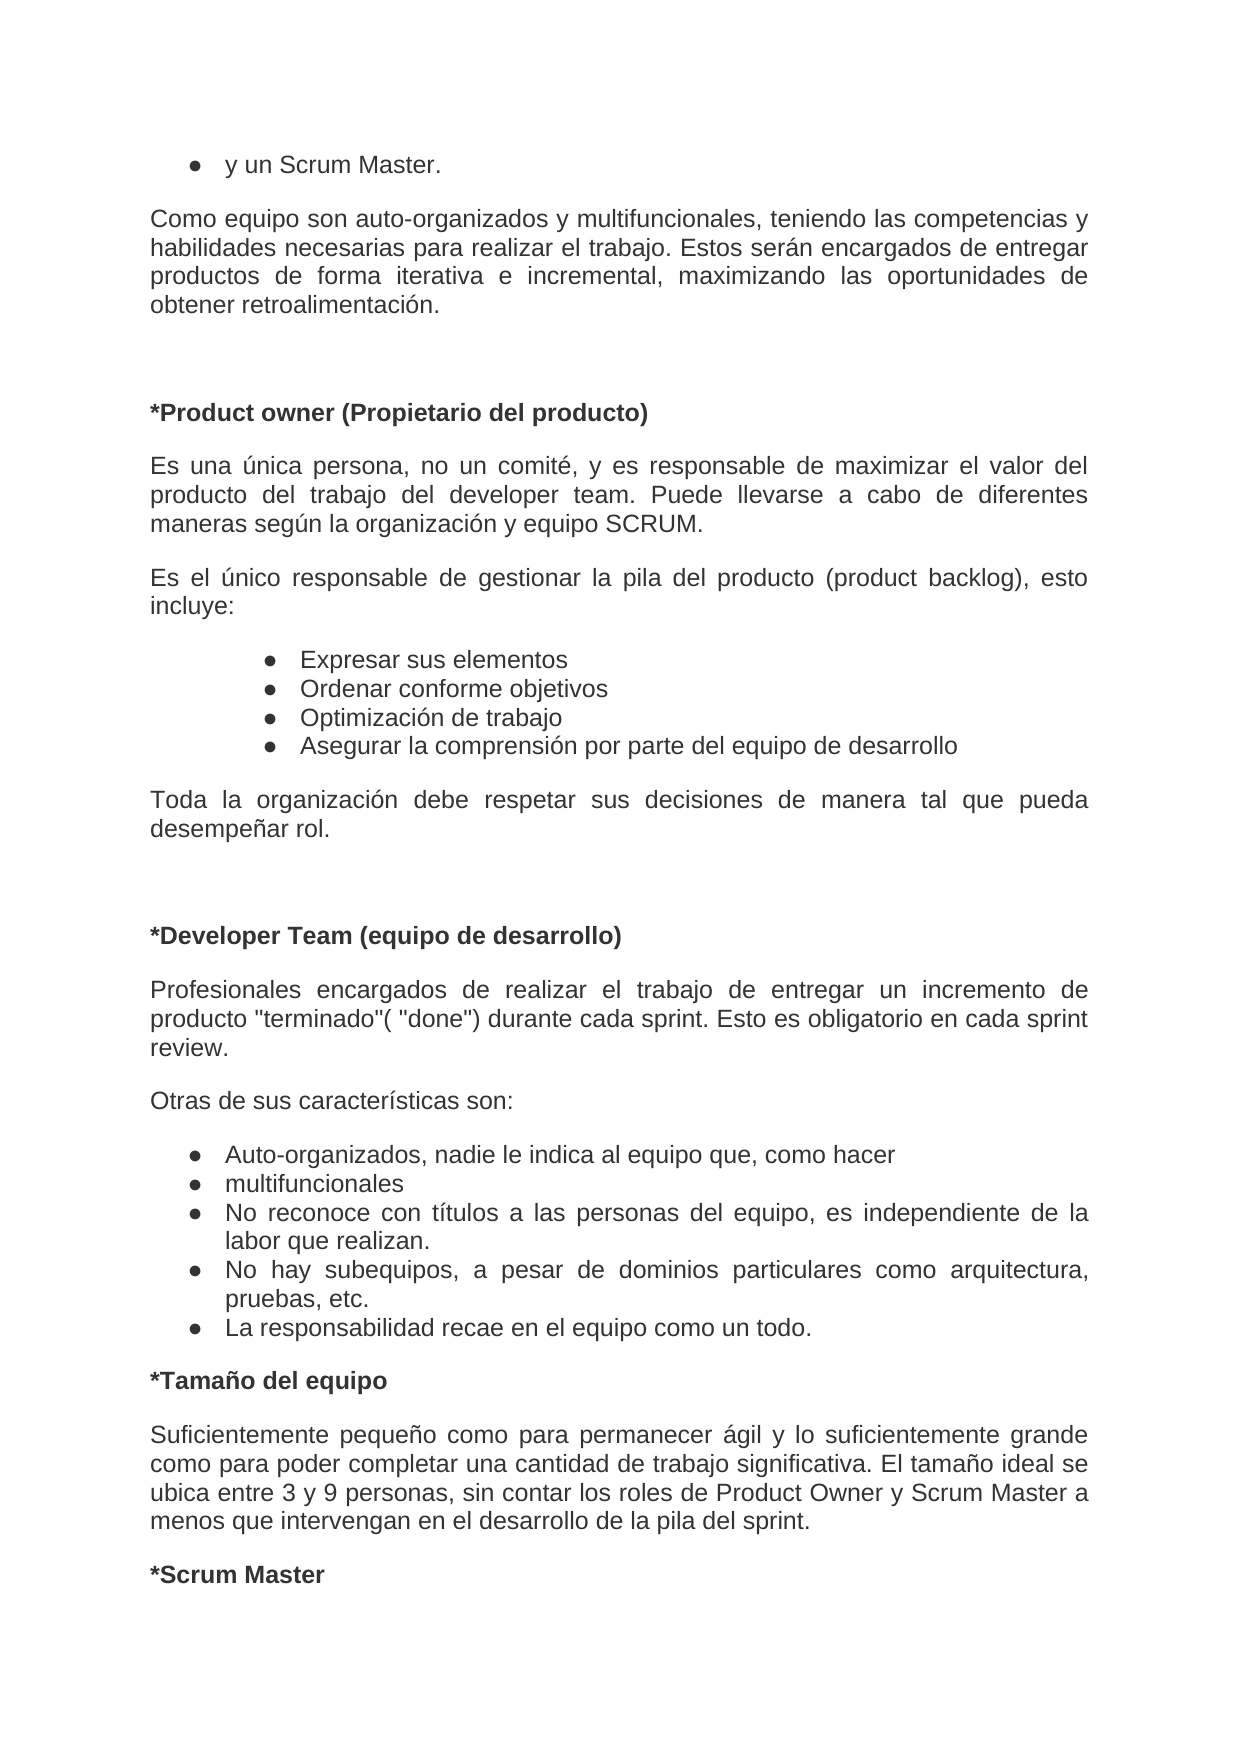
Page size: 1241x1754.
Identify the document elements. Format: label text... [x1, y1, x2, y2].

text Es una única persona, no un comité, y es responsable de maximizar el valor del producto del trabajo del developer team. Puede llevarse a cabo de diferentes maneras según la organización y equipo SCRUM. [150, 451, 1090, 537]
text Como equipo son auto-organizados y multifuncionales, teniendo las competencias y habilidades necesarias para realizar el trabajo. Estos serán encargados de entregar productos de forma iterativa e incremental, maximizando las oportunidades de obtener retroalimentación. [150, 204, 1090, 319]
list No hay subequipos, a pesar de dominios particulares como arquitectura, pruebas, etc. [187, 1255, 1090, 1312]
list y un Scrum Master. [187, 150, 1090, 179]
list La responsabilidad recae en el equipo como un todo. [187, 1312, 1090, 1341]
text Otras de sus características son: [150, 1086, 1090, 1115]
list No reconoce con títulos a las personas del equipo, es independiente de la labor que realizan. [187, 1197, 1090, 1255]
text Suficientemente pequeño como para permanecer ágil y lo suficientemente grande como para poder completar una cantidad de trabajo significativa. El tamaño ideal se ubica entre 3 y 9 personas, sin contar los roles de Product Owner y Scrum Master a menos que intervengan en el desarrollo de la pila del sprint. [150, 1420, 1090, 1535]
text Profesionales encargados de realizar el trabajo de entregar un incremento de producto "terminado"( "done") durante cada sprint. Esto es obligatorio en cada sprint review. [150, 975, 1090, 1061]
text Es el único responsable de gestionar la pila del producto (product backlog), esto incluye: [150, 562, 1090, 620]
text *Scrum Master [150, 1560, 1090, 1589]
text *Developer Team (equipo de desarrollo) [150, 921, 1090, 950]
text *Product owner (Propietario del producto) [150, 397, 1090, 426]
list Optimización de trabajo [262, 702, 1090, 731]
list Expresar sus elementos [262, 645, 1090, 674]
list multifuncionales [187, 1169, 1090, 1197]
text *Tamaño del equipo [150, 1366, 1090, 1395]
list Asegurar la comprensión por parte del equipo de desarrollo [262, 731, 1090, 760]
list Ordenar conforme objetivos [262, 674, 1090, 702]
list Auto-organizados, nadie le indica al equipo que, como hacer [187, 1140, 1090, 1169]
text Toda la organización debe respetar sus decisiones de manera tal que pueda desempeñar rol. [150, 785, 1090, 842]
